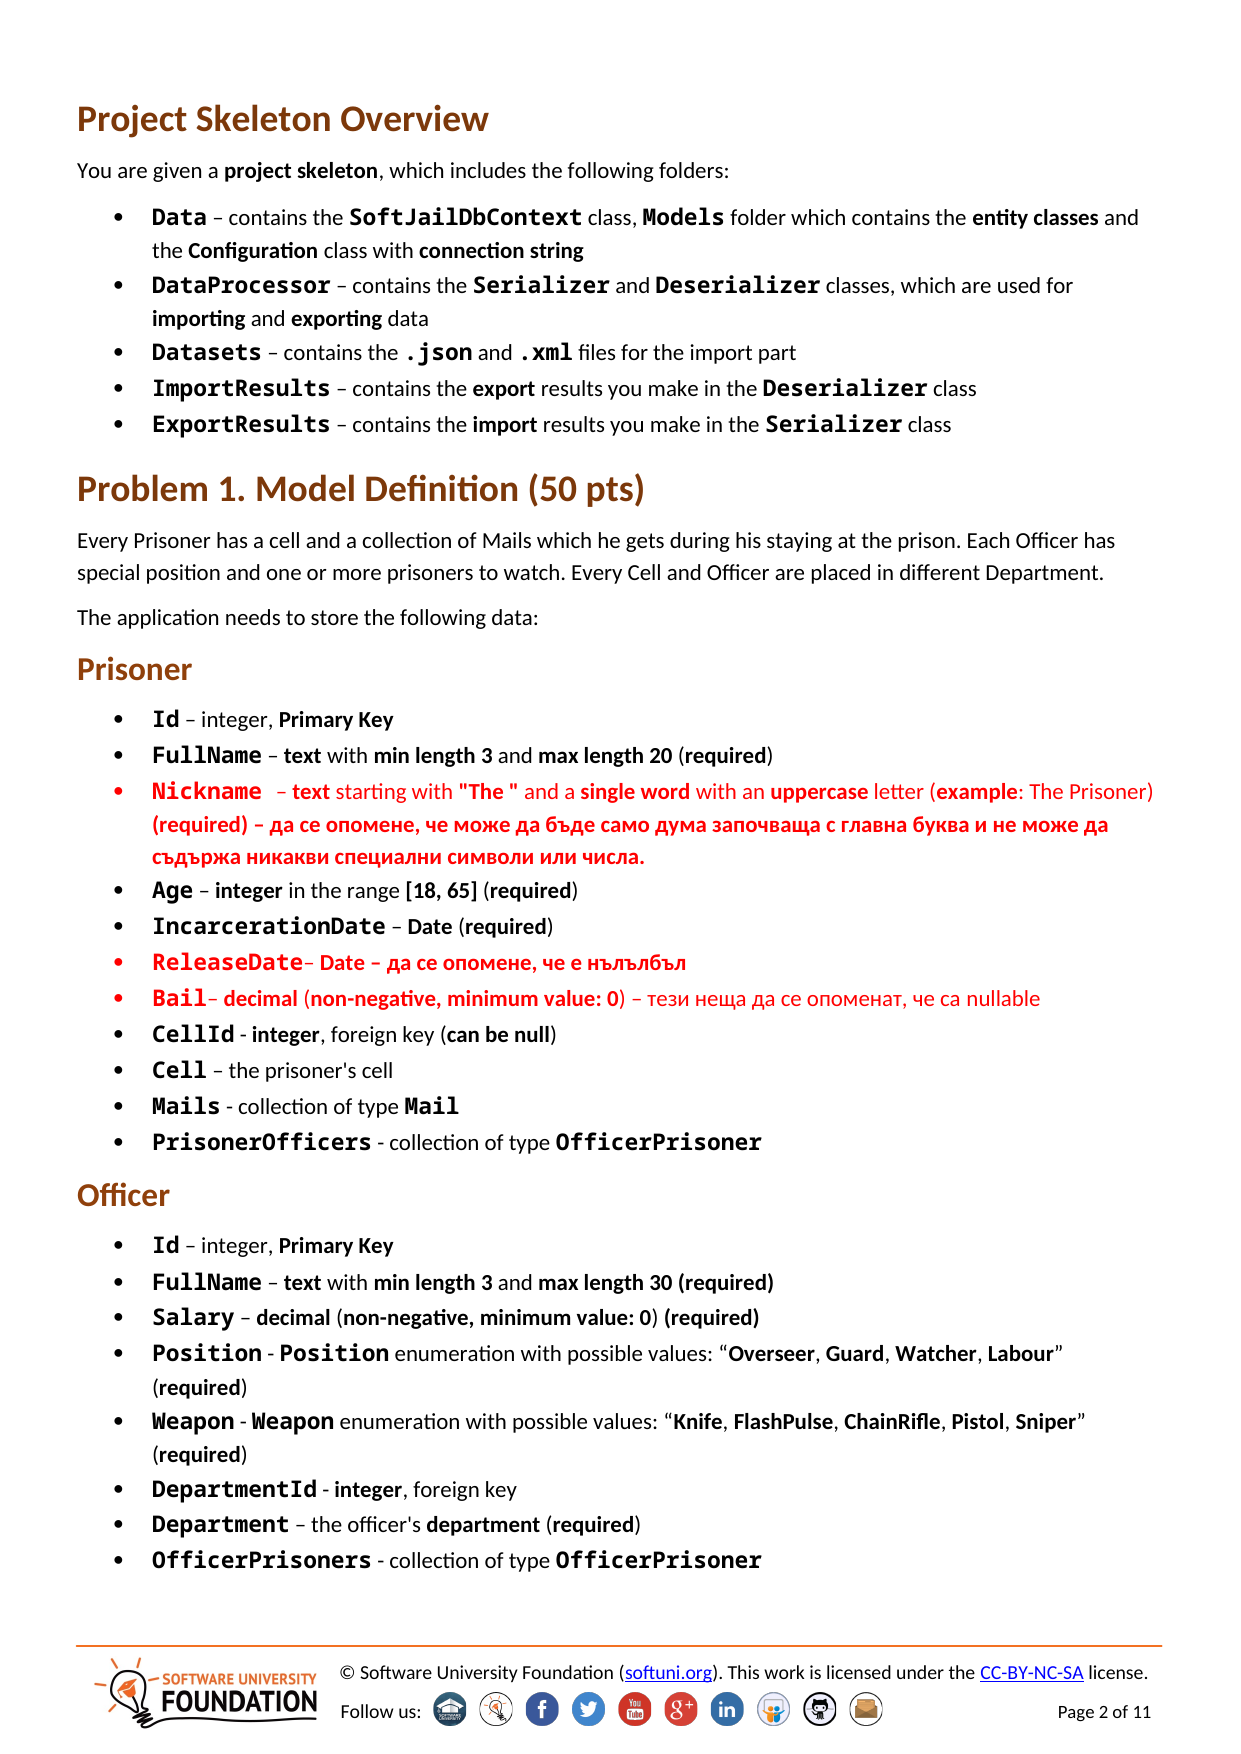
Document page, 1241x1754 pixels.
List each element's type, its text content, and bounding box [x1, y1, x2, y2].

picture [664, 1692, 698, 1726]
list DepartmentId - integer, foreign key [114, 1472, 1163, 1504]
list Salary – decimal (non-negative, minimum value: 0) (required) [114, 1301, 1163, 1333]
subtitle Prisoner [77, 648, 1163, 688]
list Bail– decimal (non-negative, minimum value: 0) – тези неща да се опоменат, че са nullable [114, 982, 1163, 1013]
picture [433, 1692, 467, 1726]
picture [93, 1656, 317, 1729]
picture [803, 1692, 837, 1726]
list IncarcerationDate – Date (required) [114, 910, 1163, 942]
list Position - Position enumeration with possible values: “Overseer, Guard, Watcher, Labour” (required) [114, 1337, 1163, 1401]
list Mails - collection of type Mail [114, 1090, 1163, 1121]
list ExportResults – contains the import results you make in the Serializer class [114, 408, 1163, 439]
list ReleaseDate– Date – да се опомене, че е нълълбъл [114, 946, 1163, 977]
picture [572, 1692, 605, 1726]
text The application needs to store the following data: [77, 603, 1163, 631]
picture [849, 1692, 883, 1726]
subtitle Officer [77, 1174, 1163, 1215]
list Cell – the prisoner's cell [114, 1054, 1163, 1085]
text Every Prisoner has a cell and a collection of Mails which he gets during his staying at the prison. Each Officer has special position and one or more prisoners to watch. Every Cell and Officer are placed in different Department. [77, 526, 1163, 586]
text You are given a project skeleton, which includes the following folders: [77, 156, 1163, 184]
subtitle Problem 1. Model Definition (50 pts) [77, 465, 1163, 511]
list PrisonerOfficers - collection of type OfficerPrisoner [114, 1126, 1163, 1157]
list Department – the officer's department (required) [114, 1508, 1163, 1540]
list FullName – text with min length 3 and max length 20 (required) [114, 739, 1163, 770]
picture [525, 1692, 559, 1726]
subtitle Project Skeleton Overview [77, 95, 1163, 141]
list Id – integer, Primary Key [114, 703, 1163, 734]
list CellId - integer, foreign key (can be null) [114, 1018, 1163, 1049]
list Datasets – contains the .json and .xml files for the import part [114, 336, 1163, 368]
list Age – integer in the range [18, 65] (required) [114, 874, 1163, 906]
list Data – contains the SoftJailDbContext class, Models folder which contains the entity classes and the Configuration class with connection string [114, 201, 1163, 264]
list OfficerPrisoners - collection of type OfficerPrisoner [114, 1544, 1163, 1576]
picture [618, 1692, 652, 1726]
list Nickname – text starting with "The " and a single word with an uppercase letter (example: The Prisoner) (required) – да се опомене, че може да бъде само дума започваща с главна буква и не може да съдържа никакви специални символи или числа. [114, 774, 1163, 870]
list DataProcessor – contains the Serializer and Deserializer classes, which are used for importing and exporting data [114, 269, 1163, 332]
list Weapon - Weapon enumeration with possible values: “Knife, FlashPulse, ChainRifle, Pistol, Sniper” (required) [114, 1405, 1163, 1468]
list Id – integer, Primary Key [114, 1229, 1163, 1261]
list ImportResults – contains the export results you make in the Deserializer class [114, 372, 1163, 403]
picture [710, 1692, 744, 1726]
picture [479, 1692, 513, 1726]
picture [757, 1692, 790, 1726]
list FullName – text with min length 3 and max length 30 (required) [114, 1265, 1163, 1297]
